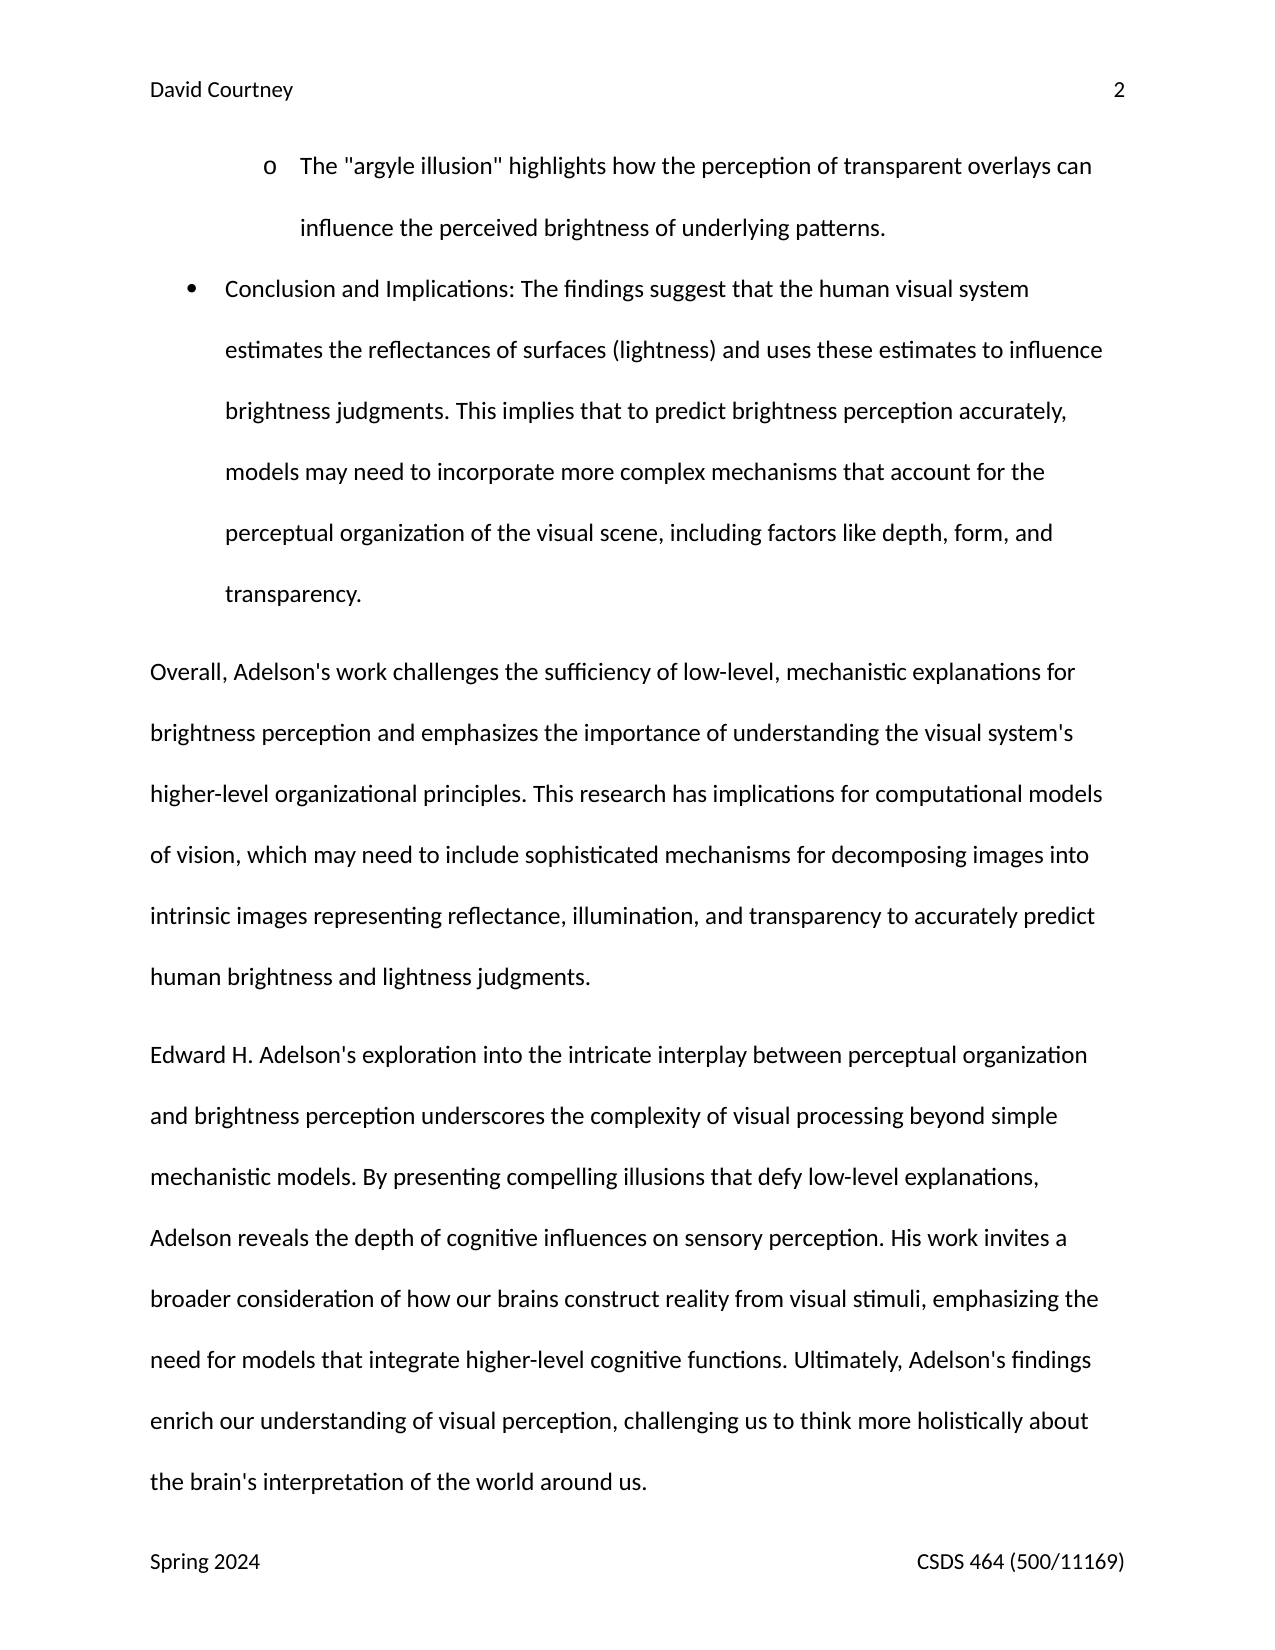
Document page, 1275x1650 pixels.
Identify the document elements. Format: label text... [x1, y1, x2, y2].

text Edward H. Adelson's exploration into the intricate interplay between perceptual organization and brightness perception underscores the complexity of visual processing beyond simple mechanistic models. By presenting compelling illusions that defy low-level explanations, Adelson reveals the depth of cognitive influences on sensory perception. His work invites a broader consideration of how our brains construct reality from visual stimuli, emphasizing the need for models that integrate higher-level cognitive functions. Ultimately, Adelson's findings enrich our understanding of visual perception, challenging us to think more holistically about the brain's interpretation of the world around us. [150, 1039, 1125, 1497]
list Conclusion and Implications: The findings suggest that the human visual system estimates the reflectances of surfaces (lightness) and uses these estimates to influence brightness judgments. This implies that to predict brightness perception accurately, models may need to incorporate more complex mechanisms that account for the perceptual organization of the visual scene, including factors like depth, form, and transparency. [187, 273, 1125, 609]
list The "argyle illusion" highlights how the perception of transparent overlays can influence the perceived brightness of underlying patterns. [262, 150, 1125, 243]
text Overall, Adelson's work challenges the sufficiency of low-level, mechanistic explanations for brightness perception and emphasizes the importance of understanding the visual system's higher-level organizational principles. This research has implications for computational models of vision, which may need to include sophisticated mechanisms for decomposing images into intrinsic images representing reflectance, illumination, and transparency to accurately predict human brightness and lightness judgments. [150, 656, 1125, 992]
